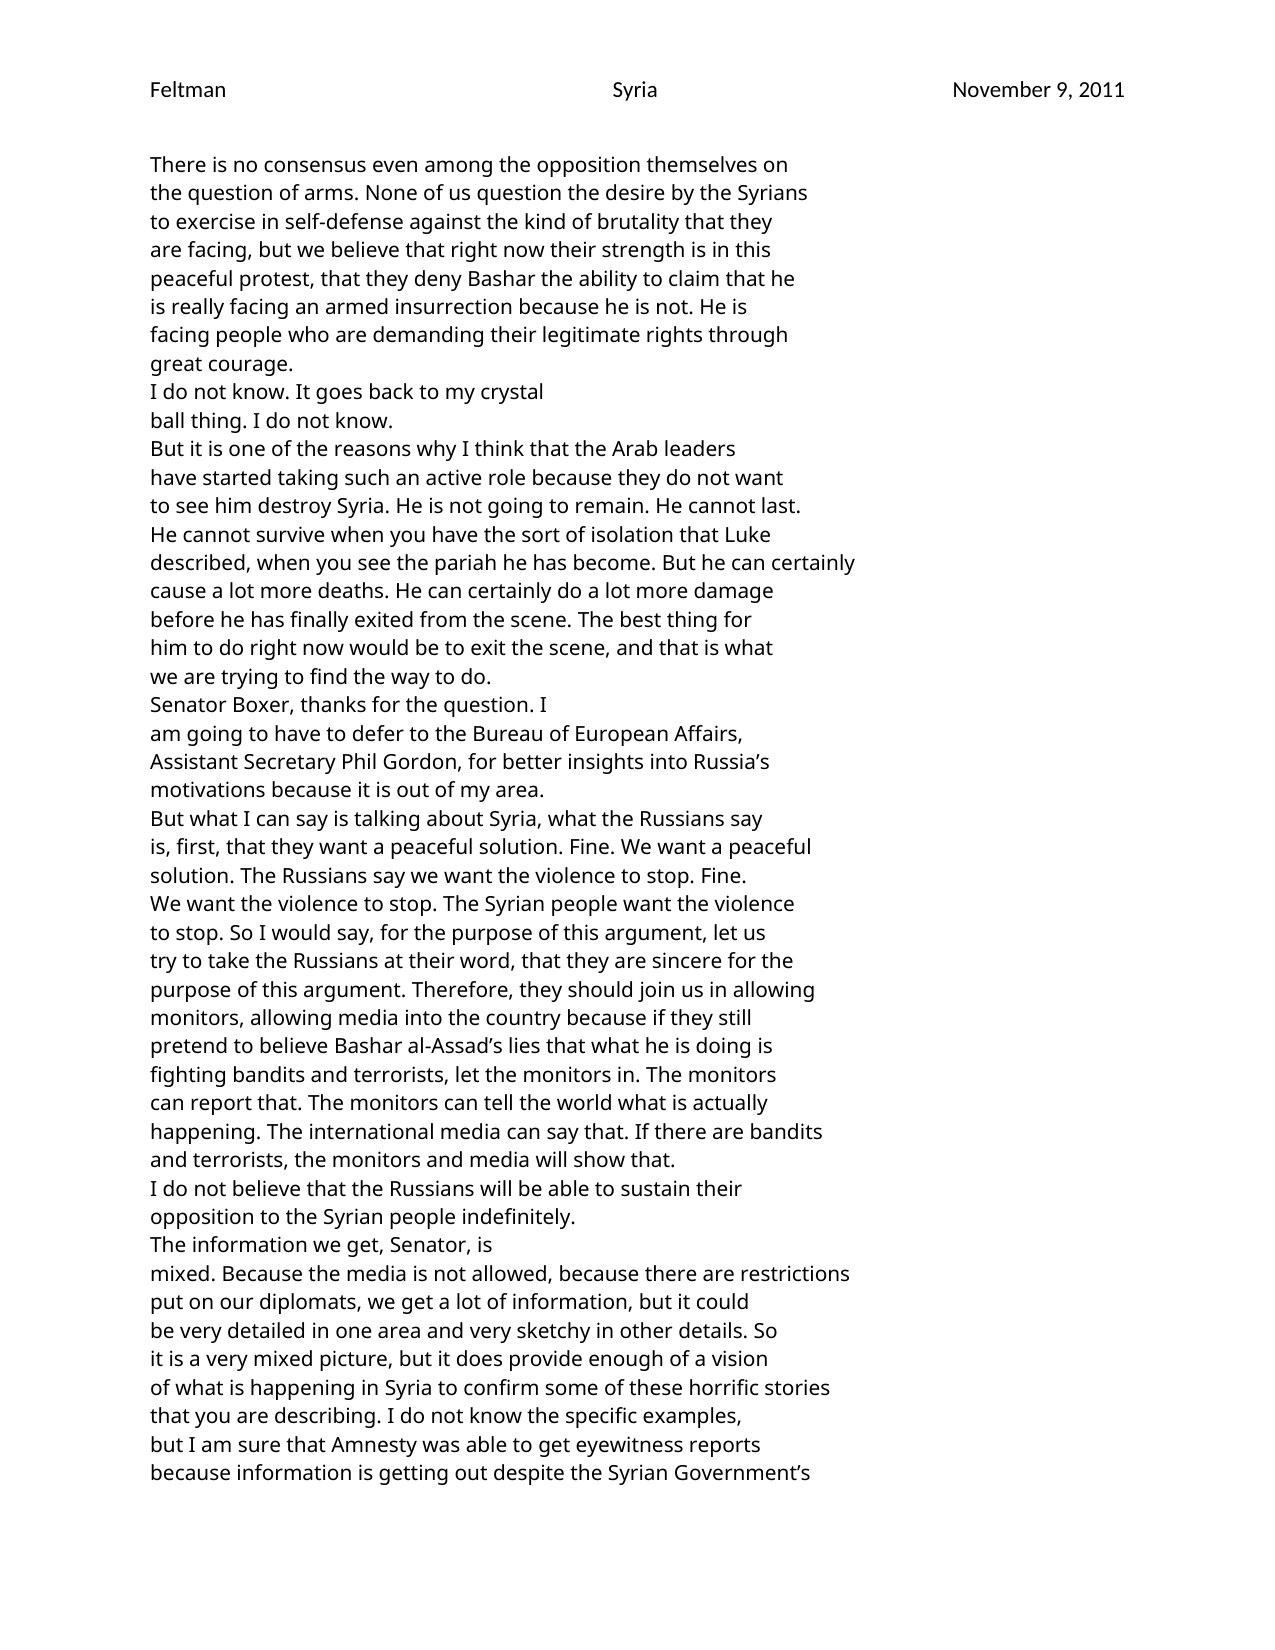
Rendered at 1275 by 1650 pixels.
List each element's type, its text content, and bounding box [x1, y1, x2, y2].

text but I am sure that Amnesty was able to get eyewitness reports [150, 1430, 1125, 1458]
text great courage. [150, 349, 1125, 377]
text am going to have to defer to the Bureau of European Affairs, [150, 719, 1125, 747]
text put on our diplomats, we get a lot of information, but it could [150, 1287, 1125, 1316]
text monitors, allowing media into the country because if they still [150, 1003, 1125, 1032]
text to stop. So I would say, for the purpose of this argument, let us [150, 918, 1125, 946]
text opposition to the Syrian people indefinitely. [150, 1202, 1125, 1231]
text described, when you see the pariah he has become. But he can certainly [150, 548, 1125, 577]
text to exercise in self-defense against the kind of brutality that they [150, 207, 1125, 235]
text and terrorists, the monitors and media will show that. [150, 1145, 1125, 1174]
text pretend to believe Bashar al-Assad’s lies that what he is doing is [150, 1032, 1125, 1060]
text mixed. Because the media is not allowed, because there are restrictions [150, 1259, 1125, 1287]
text cause a lot more deaths. He can certainly do a lot more damage [150, 577, 1125, 605]
text purpose of this argument. Therefore, they should join us in allowing [150, 975, 1125, 1003]
text is, first, that they want a peaceful solution. Fine. We want a peaceful [150, 832, 1125, 861]
text have started taking such an active role because they do not want [150, 463, 1125, 491]
text happening. The international media can say that. If there are bandits [150, 1117, 1125, 1145]
text I do not believe that the Russians will be able to sustain their [150, 1174, 1125, 1202]
text be very detailed in one area and very sketchy in other details. So [150, 1316, 1125, 1344]
text we are trying to find the way to do. [150, 662, 1125, 690]
text before he has finally exited from the scene. The best thing for [150, 605, 1125, 633]
text But it is one of the reasons why I think that the Arab leaders [150, 434, 1125, 463]
text because information is getting out despite the Syrian Government’s [150, 1458, 1125, 1487]
text to see him destroy Syria. He is not going to remain. He cannot last. [150, 491, 1125, 520]
text ball thing. I do not know. [150, 406, 1125, 434]
text of what is happening in Syria to confirm some of these horrific stories [150, 1373, 1125, 1401]
text Senator Boxer, thanks for the question. I [150, 690, 1125, 719]
text Assistant Secretary Phil Gordon, for better insights into Russia’s [150, 747, 1125, 776]
text But what I can say is talking about Syria, what the Russians say [150, 804, 1125, 832]
text fighting bandits and terrorists, let the monitors in. The monitors [150, 1060, 1125, 1088]
text is really facing an armed insurrection because he is not. He is [150, 292, 1125, 321]
text I do not know. It goes back to my crystal [150, 377, 1125, 406]
text him to do right now would be to exit the scene, and that is what [150, 633, 1125, 662]
text can report that. The monitors can tell the world what is actually [150, 1088, 1125, 1117]
text There is no consensus even among the opposition themselves on [150, 150, 1125, 178]
text We want the violence to stop. The Syrian people want the violence [150, 889, 1125, 918]
text are facing, but we believe that right now their strength is in this [150, 235, 1125, 264]
text He cannot survive when you have the sort of isolation that Luke [150, 520, 1125, 548]
text try to take the Russians at their word, that they are sincere for the [150, 946, 1125, 975]
text peaceful protest, that they deny Bashar the ability to claim that he [150, 264, 1125, 292]
text The information we get, Senator, is [150, 1231, 1125, 1259]
text the question of arms. None of us question the desire by the Syrians [150, 178, 1125, 207]
text motivations because it is out of my area. [150, 776, 1125, 804]
text that you are describing. I do not know the specific examples, [150, 1401, 1125, 1430]
text facing people who are demanding their legitimate rights through [150, 321, 1125, 349]
text solution. The Russians say we want the violence to stop. Fine. [150, 861, 1125, 889]
text it is a very mixed picture, but it does provide enough of a vision [150, 1344, 1125, 1373]
